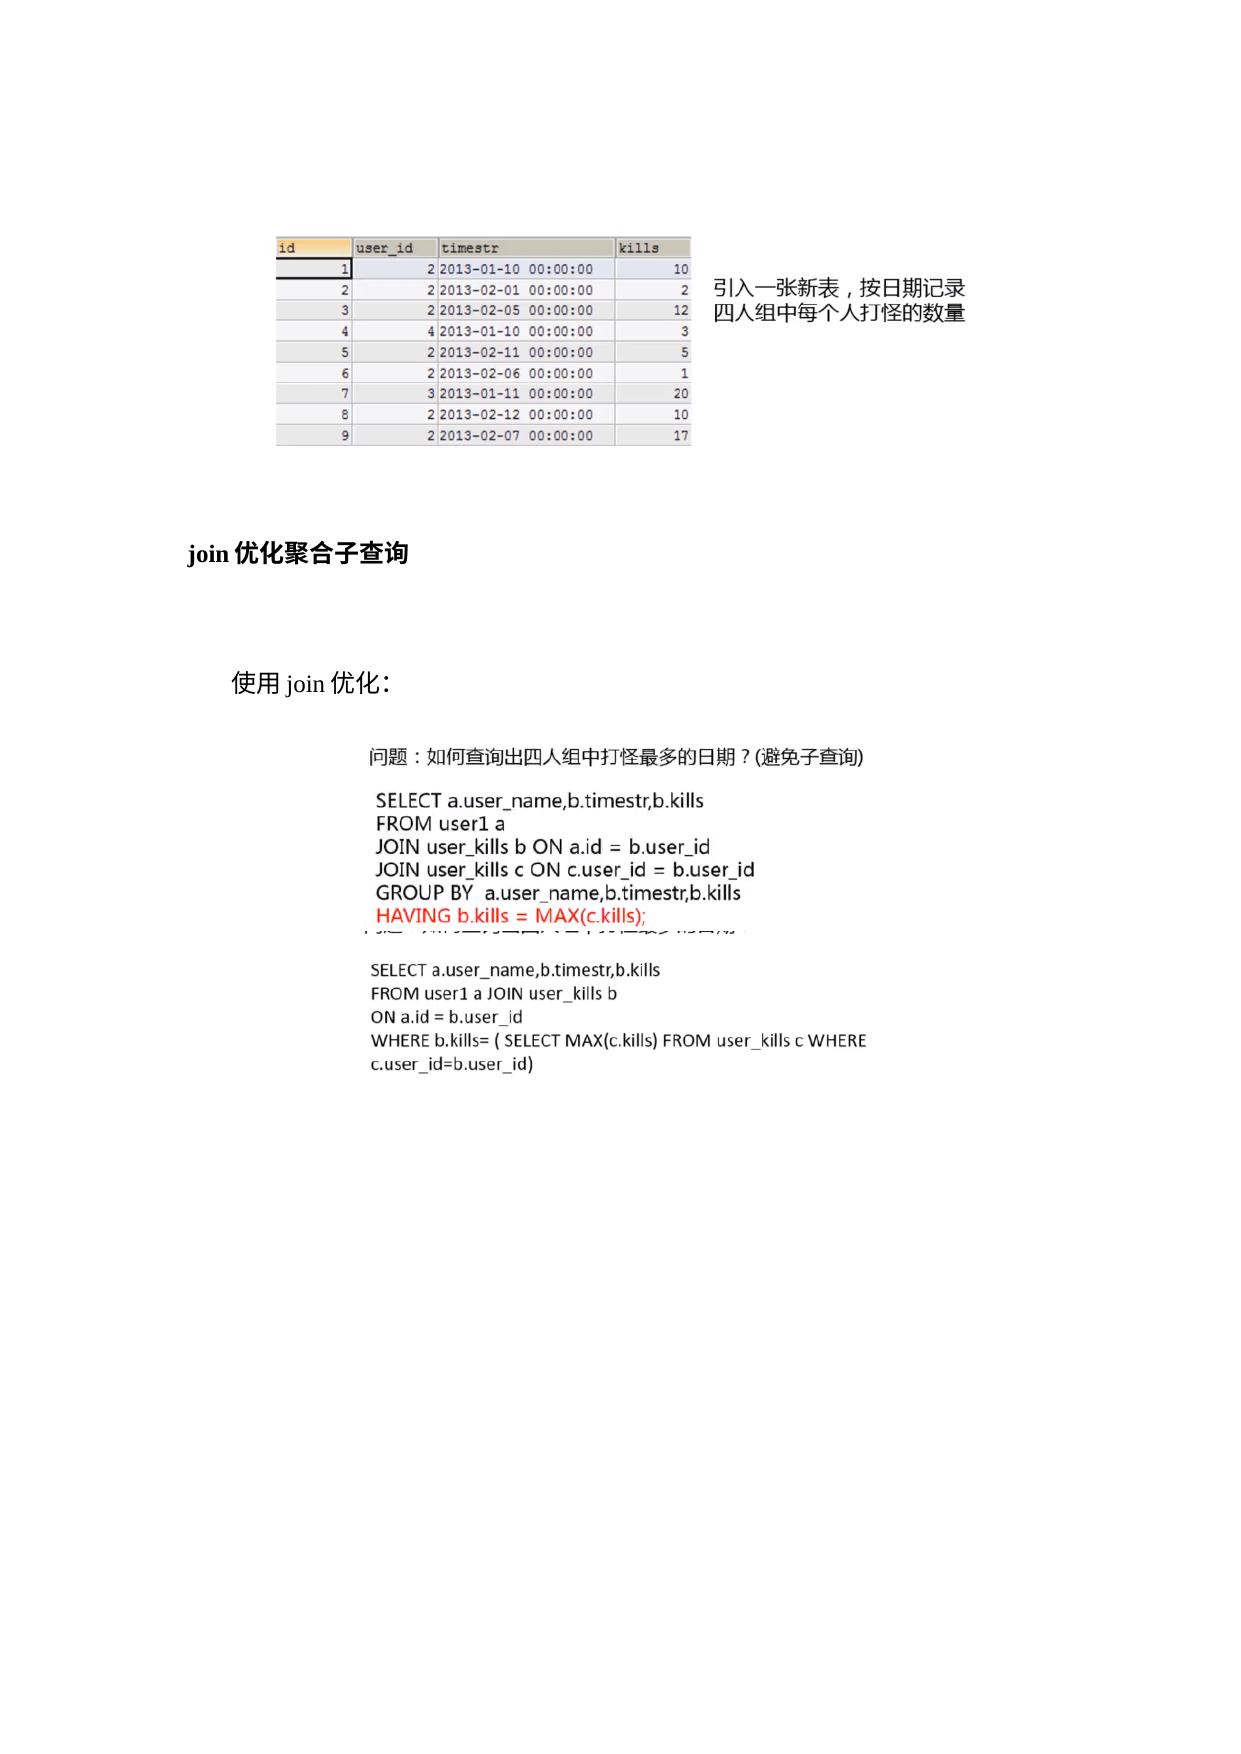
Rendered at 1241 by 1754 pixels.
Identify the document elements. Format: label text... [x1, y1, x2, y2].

picture [357, 741, 883, 1085]
text 使用join优化： [187, 649, 1053, 714]
picture [261, 226, 979, 461]
